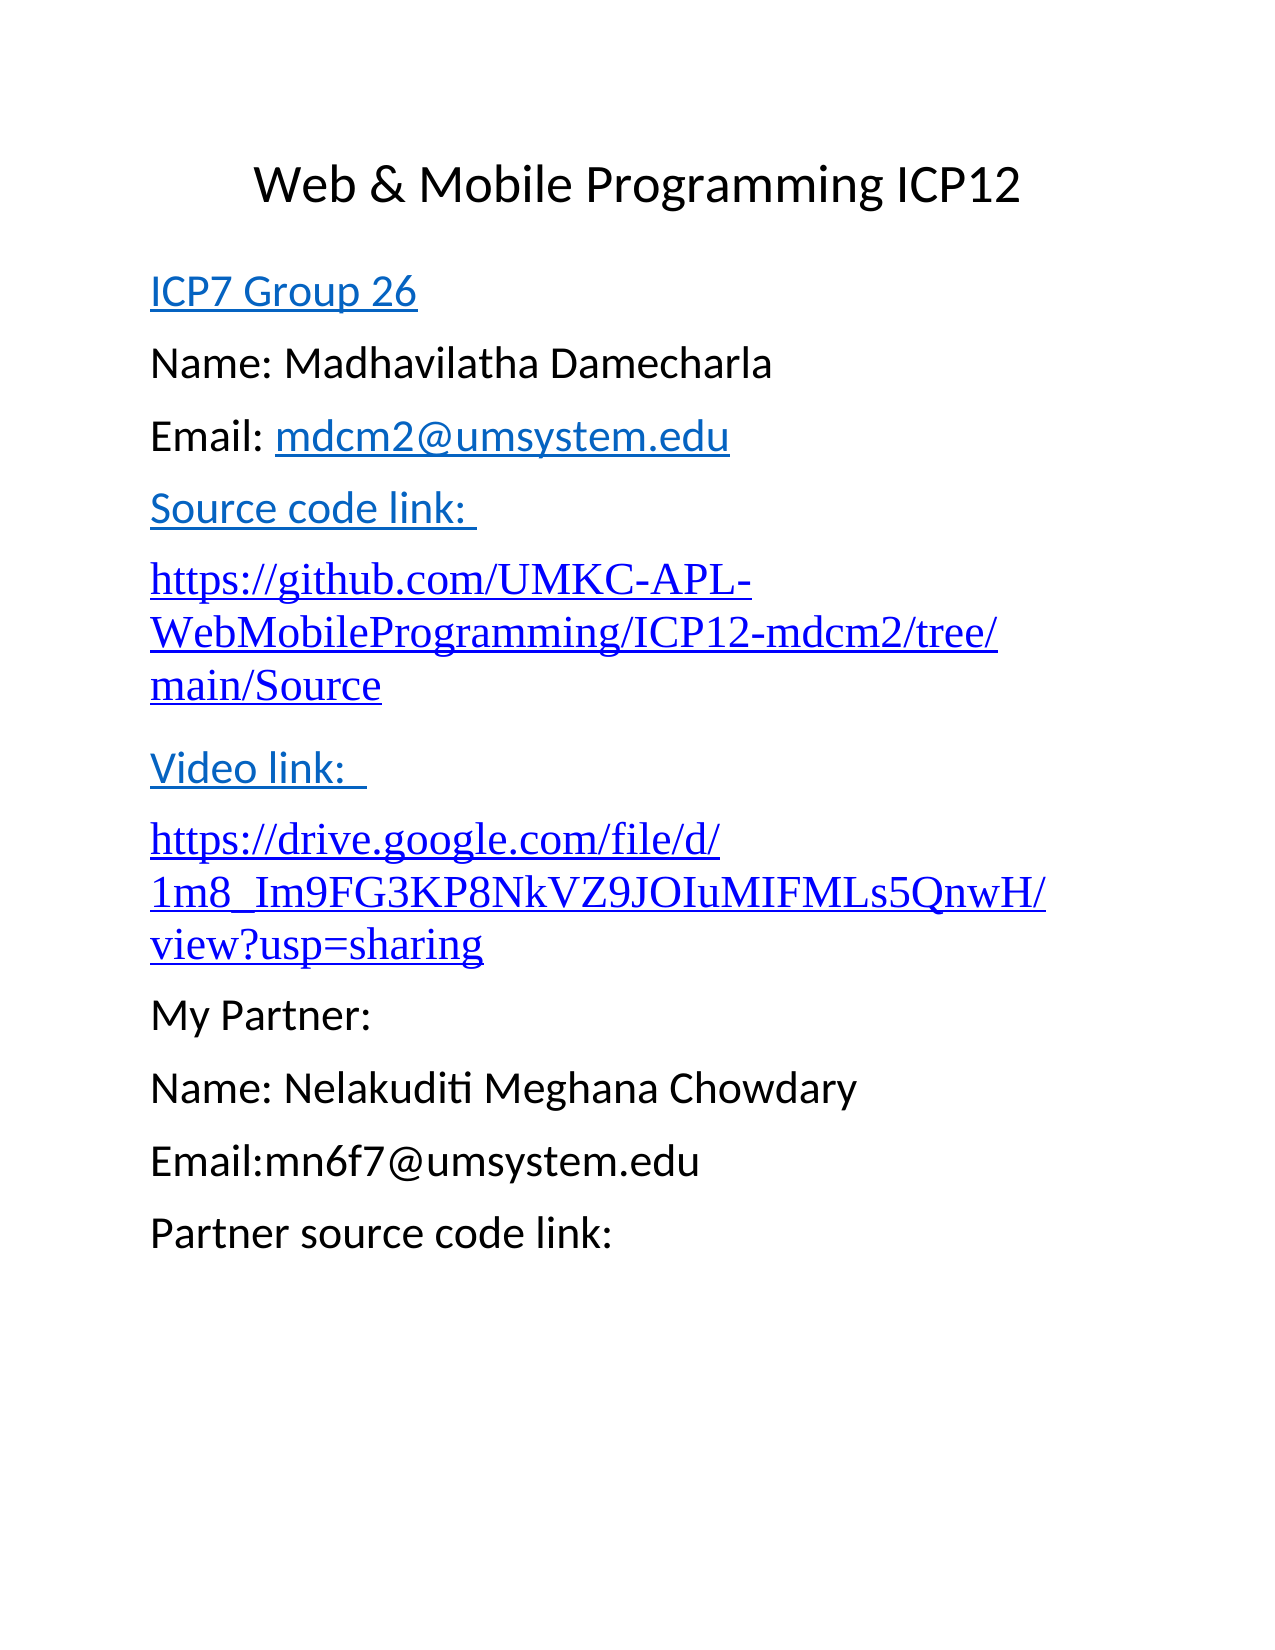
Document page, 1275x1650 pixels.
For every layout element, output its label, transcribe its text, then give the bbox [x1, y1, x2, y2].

text Source code link: [150, 479, 1125, 535]
text Email:mn6f7@umsystem.edu [150, 1131, 1125, 1187]
text Name: Madhavilatha Damecharla [150, 334, 1125, 390]
text Name: Nelakuditi Meghana Chowdary [150, 1059, 1125, 1115]
text https://drive.google.com/file/d/1m8_Im9FG3KP8NkVZ9JOIuMIFMLs5QnwH/view?usp=sharing [150, 811, 1125, 969]
text ICP7 Group 26 [150, 262, 1125, 317]
text https://github.com/UMKC-APL-WebMobileProgramming/ICP12-mdcm2/tree/main/Source [150, 552, 1125, 710]
text My Partner: [150, 986, 1125, 1042]
text Web & Mobile Programming ICP12 [150, 150, 1125, 216]
text Video link: [150, 739, 1125, 795]
text Partner source code link: [150, 1204, 1125, 1260]
text Email: mdcm2@umsystem.edu [150, 407, 1125, 463]
